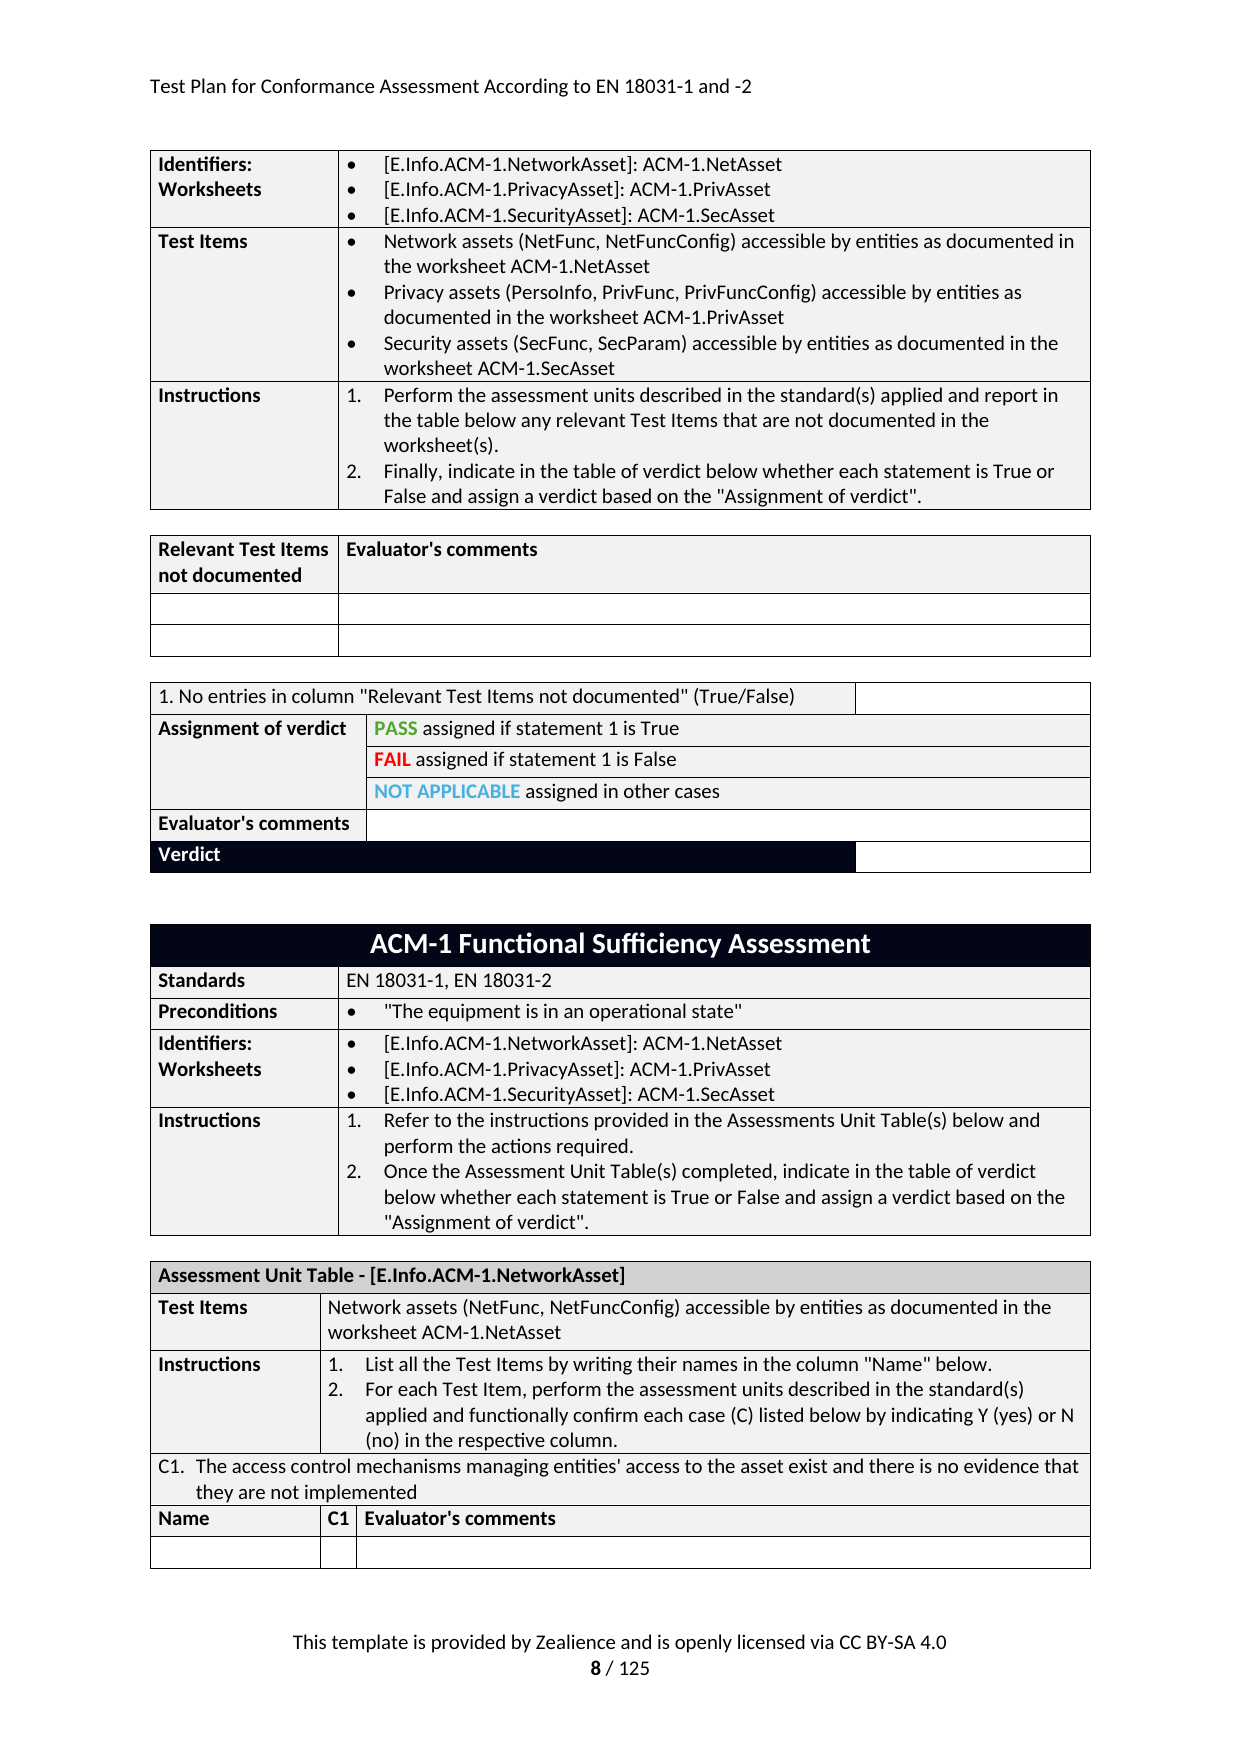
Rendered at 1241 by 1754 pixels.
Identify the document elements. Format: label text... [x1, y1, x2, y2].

table_header Evaluator's comments [339, 536, 1090, 592]
table_cell FAIL assigned if statement 1 is False [367, 747, 1090, 777]
table_cell Evaluator's comments [357, 1506, 1090, 1536]
table_cell [357, 1537, 1090, 1568]
table_header ACM-1 Functional Sufficiency Assessment [151, 925, 1090, 966]
table_cell Verdict [151, 842, 855, 872]
table_cell [339, 625, 1090, 656]
table_cell [151, 594, 338, 624]
table_cell [151, 1537, 320, 1568]
table_header 1. No entries in column "Relevant Test Items not documented" (True/False) [151, 683, 855, 714]
table_header [856, 683, 1090, 714]
table_cell [856, 842, 1090, 872]
table_cell C1 [321, 1506, 356, 1536]
table_cell Test Items [151, 228, 338, 381]
table_cell Identifiers: Worksheets [151, 151, 338, 227]
table_cell Perform the assessment units described in the standard(s) applied and report in the table below any relevant Test Items that are not documented in the worksheet(s). Finally, indicate in the table of verdict below whether each statement is True or False and assign a verdict based on the "Assignment of verdict". [339, 382, 1090, 509]
table_header Relevant Test Items not documented [151, 536, 338, 592]
table_cell Test Items [151, 1294, 320, 1350]
table_cell Identifiers: Worksheets [151, 1030, 338, 1107]
table_cell [367, 810, 1090, 841]
table_cell Instructions [151, 1351, 320, 1453]
table_cell [321, 1537, 356, 1568]
table_cell Refer to the instructions provided in the Assessments Unit Table(s) below and perform the actions required. Once the Assessment Unit Table(s) completed, indicate in the table of verdict below whether each statement is True or False and assign a verdict based on the "Assignment of verdict". [339, 1108, 1090, 1235]
table_cell NOT APPLICABLE assigned in other cases [367, 778, 1090, 809]
table_cell [339, 594, 1090, 624]
table_cell "The equipment is in an operational state" [339, 999, 1090, 1029]
table_cell Instructions [151, 382, 338, 509]
table_cell [E.Info.ACM-1.NetworkAsset]: ACM-1.NetAsset [E.Info.ACM-1.PrivacyAsset]: ACM-1.PrivAsset [E.Info.ACM-1.SecurityAsset]: ACM-1.SecAsset [339, 151, 1090, 227]
table_cell The access control mechanisms managing entities' access to the asset exist and there is no evidence that they are not implemented [151, 1454, 1090, 1504]
table_cell Assignment of verdict [151, 715, 366, 809]
table_cell EN 18031-1, EN 18031-2 [339, 967, 1090, 998]
table_cell Preconditions [151, 999, 338, 1029]
table_cell Evaluator's comments [151, 810, 366, 841]
table_cell PASS assigned if statement 1 is True [367, 715, 1090, 746]
table_cell Network assets (NetFunc, NetFuncConfig) accessible by entities as documented in the worksheet ACM-1.NetAsset [321, 1294, 1090, 1350]
table_cell Standards [151, 967, 338, 998]
table_cell [151, 625, 338, 656]
table_cell Instructions [151, 1108, 338, 1235]
table_header Assessment Unit Table - [E.Info.ACM-1.NetworkAsset] [151, 1262, 1090, 1293]
table_cell [E.Info.ACM-1.NetworkAsset]: ACM-1.NetAsset [E.Info.ACM-1.PrivacyAsset]: ACM-1.PrivAsset [E.Info.ACM-1.SecurityAsset]: ACM-1.SecAsset [339, 1030, 1090, 1107]
table_cell Name [151, 1506, 320, 1536]
table_cell Network assets (NetFunc, NetFuncConfig) accessible by entities as documented in the worksheet ACM-1.NetAsset Privacy assets (PersoInfo, PrivFunc, PrivFuncConfig) accessible by entities as documented in the worksheet ACM-1.PrivAsset Security assets (SecFunc, SecParam) accessible by entities as documented in the worksheet ACM-1.SecAsset [339, 228, 1090, 381]
